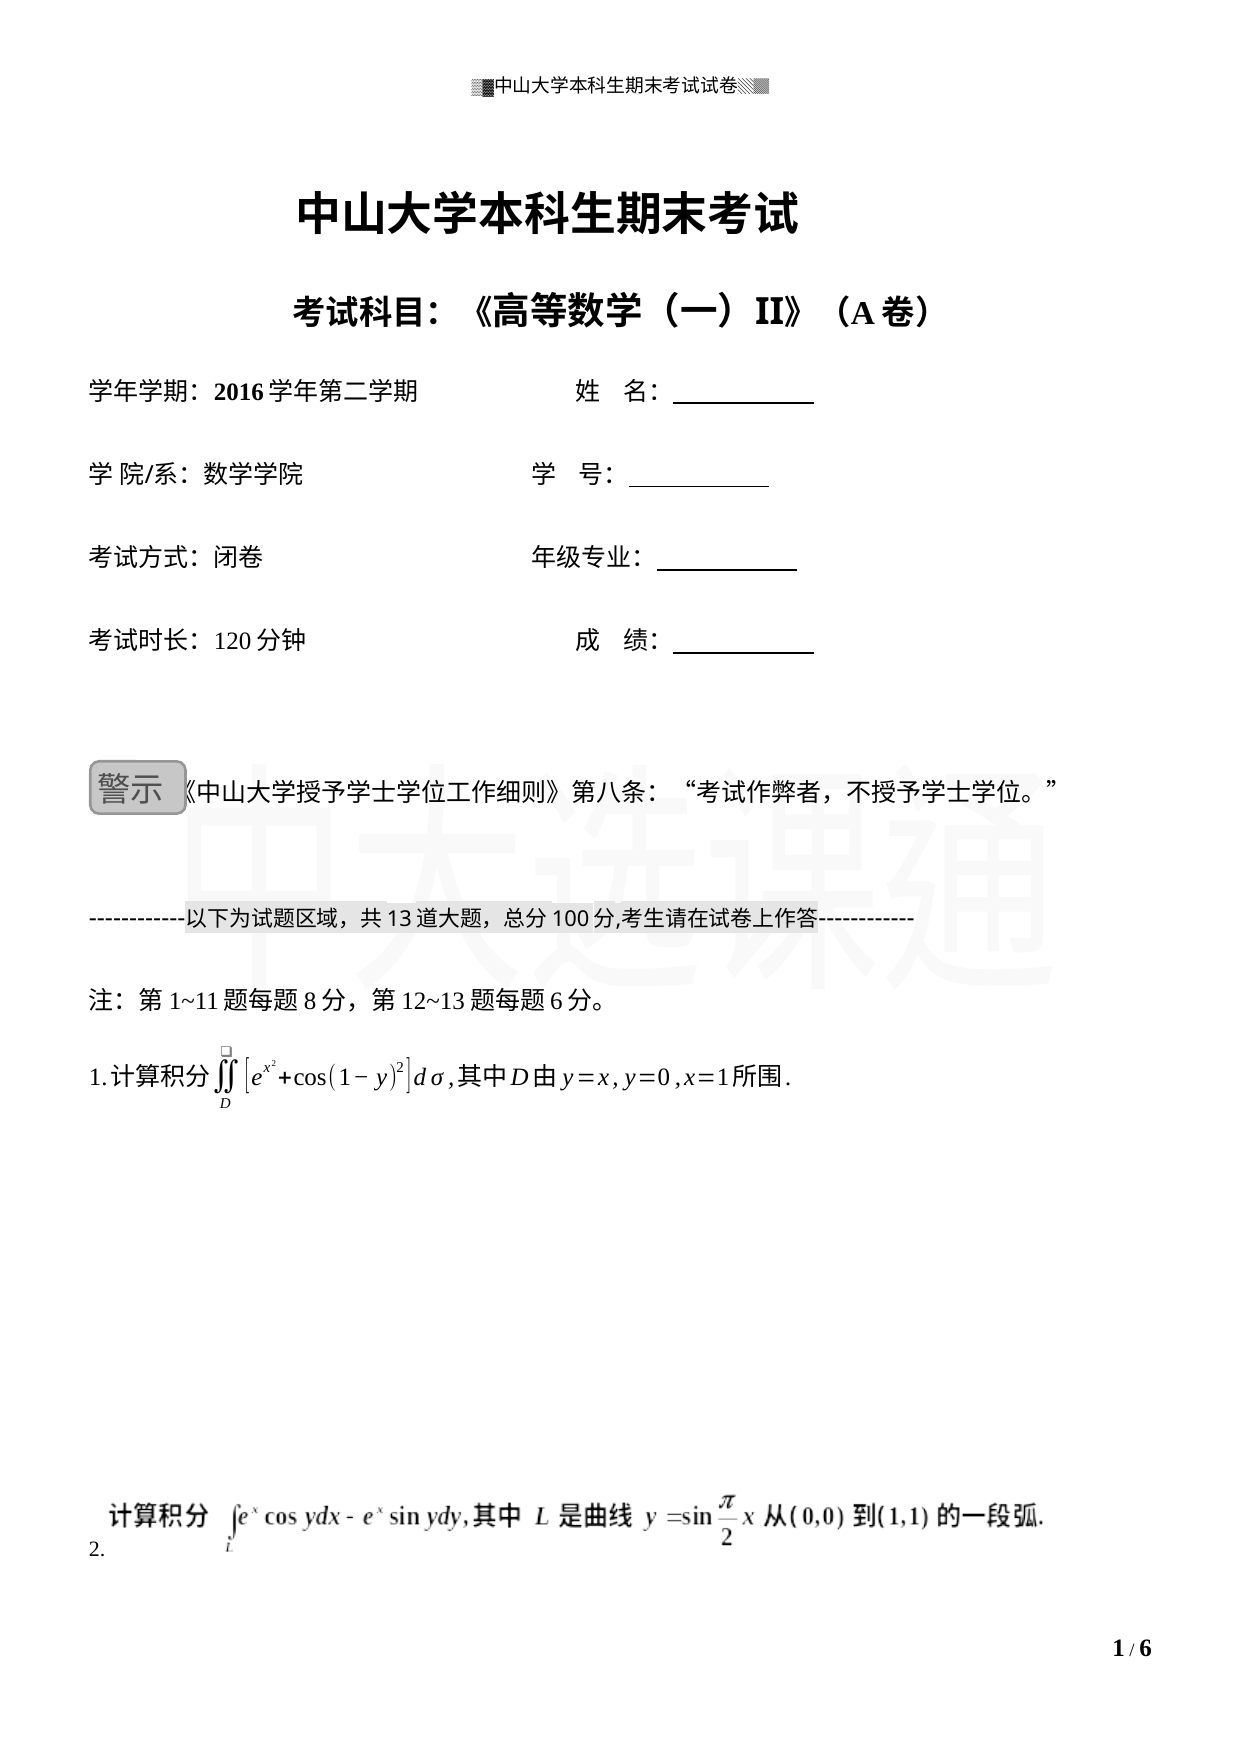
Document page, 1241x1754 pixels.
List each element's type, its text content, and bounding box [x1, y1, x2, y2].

text 学年学期：2016学年第二学期 姓 名： [89, 357, 1152, 422]
text 2. [89, 1486, 1152, 1583]
text 学 院/系：数学学院 学 号： [89, 440, 1152, 505]
text 考试科目：《高等数学（一）II》（A卷） [89, 276, 1152, 341]
text 考试时长：120分钟 成 绩： [89, 606, 1152, 671]
text ------------以下为试题区域，共13道大题，总分100分,考生请在试卷上作答------------ [89, 884, 1152, 949]
text 中山大学本科生期末考试 [89, 162, 1152, 259]
text 注：第1~11题每题8分，第12~13题每题6分。 [89, 966, 1152, 1031]
text 考试方式：闭卷 年级专业： [89, 523, 1152, 588]
text 警示 《中山大学授予学士学位工作细则》第八条：“考试作弊者，不授予学士学位。” [89, 754, 1152, 819]
